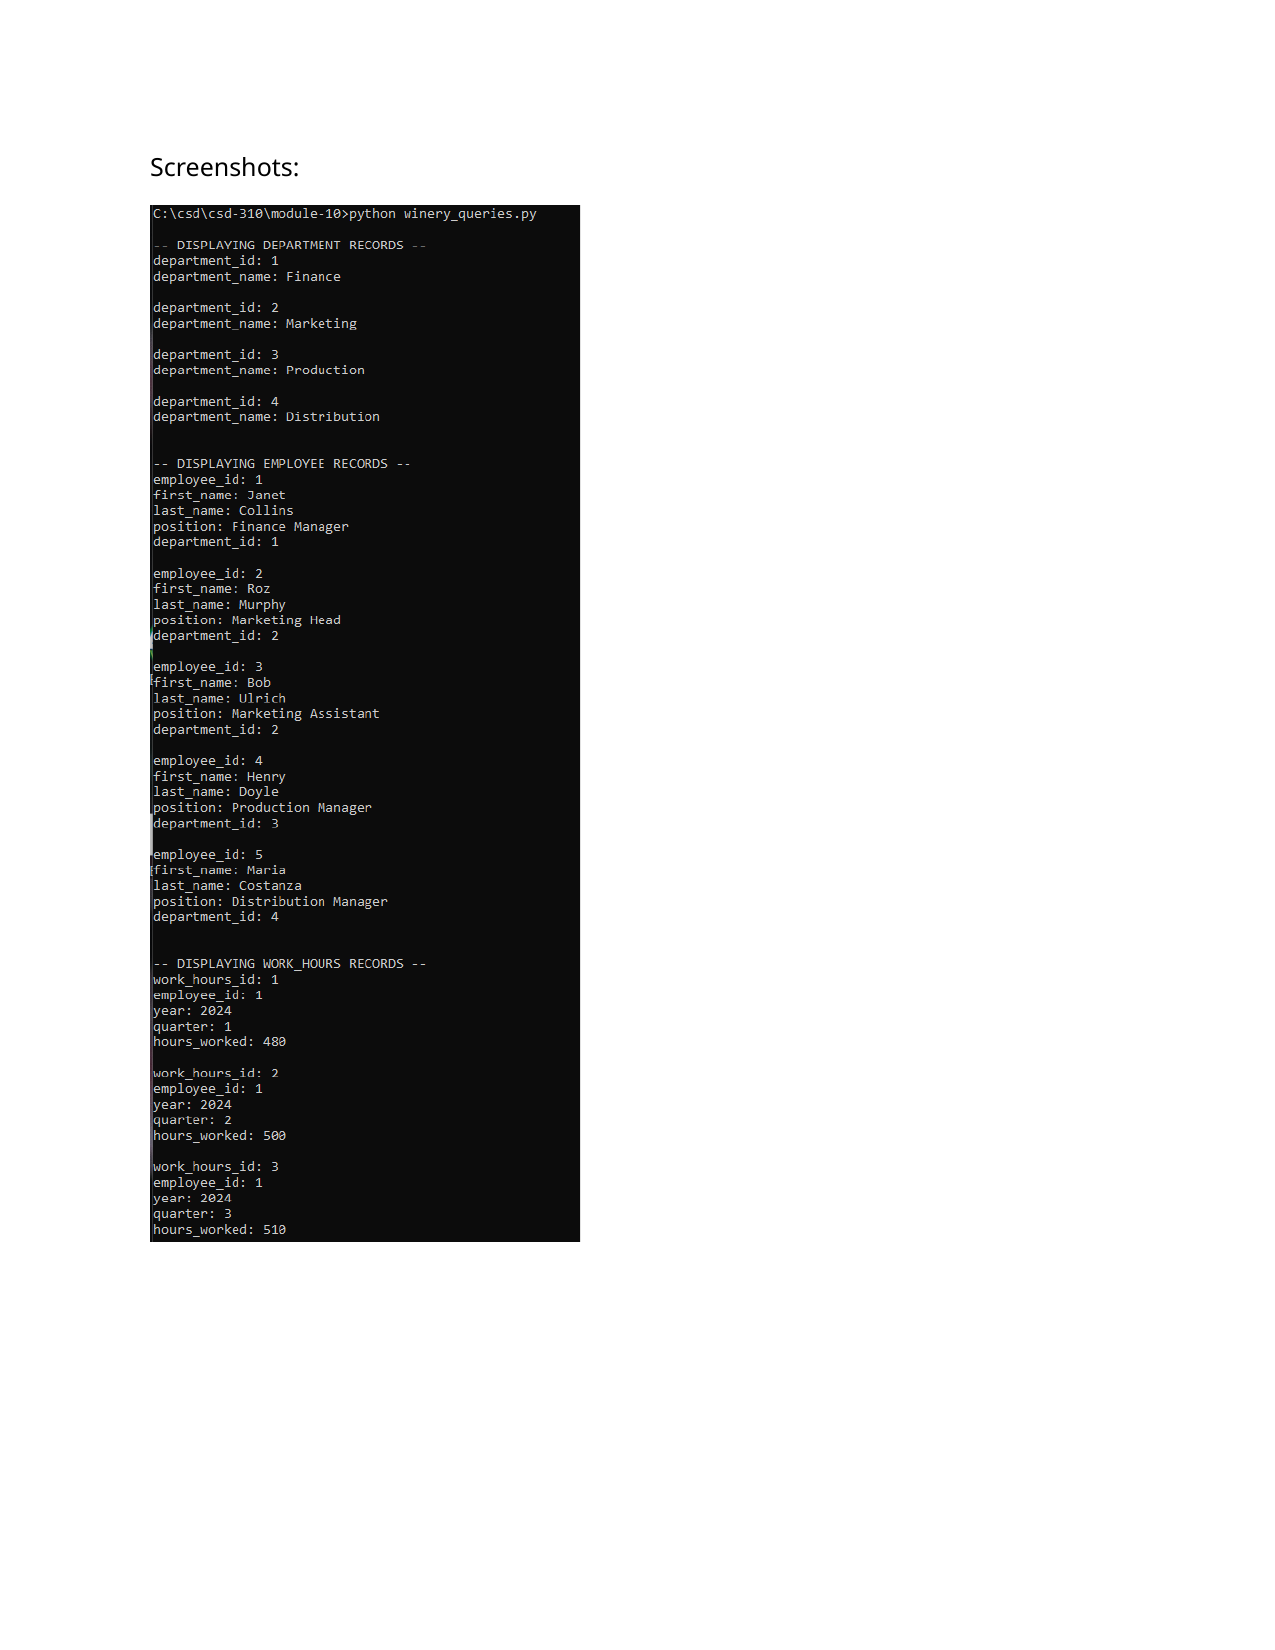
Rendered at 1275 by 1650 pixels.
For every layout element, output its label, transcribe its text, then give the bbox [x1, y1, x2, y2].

picture [150, 205, 581, 1242]
text Screenshots: [150, 150, 1125, 184]
